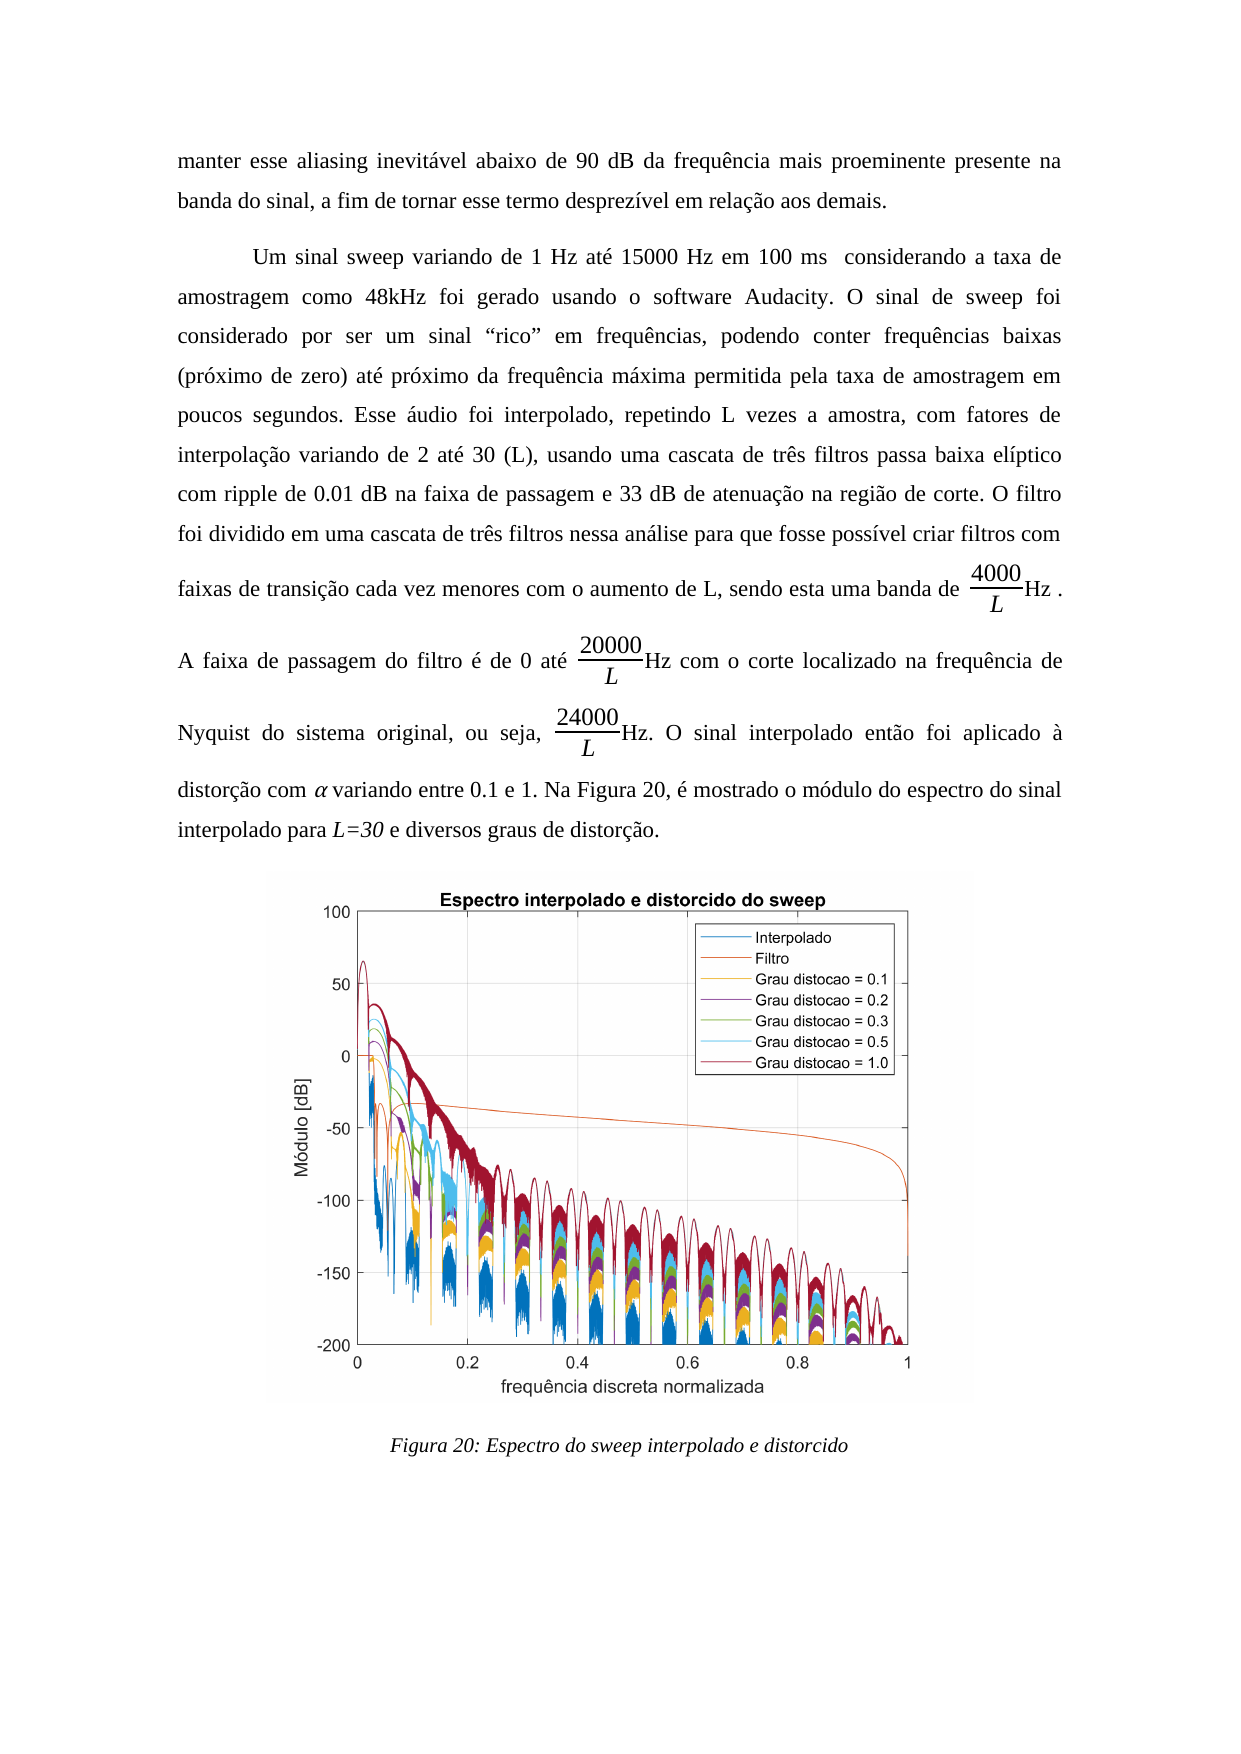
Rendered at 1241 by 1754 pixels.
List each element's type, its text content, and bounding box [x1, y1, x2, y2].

text Um sinal sweep variando de 1 Hz até 15000 Hz em 100 ms considerando a taxa de amostragem como 48kHz foi gerado usando o software Audacity. O sinal de sweep foi considerado por ser um sinal “rico” em frequências, podendo conter frequências baixas (próximo de zero) até próximo da frequência máxima permitida pela taxa de amostragem em poucos segundos. Esse áudio foi interpolado, repetindo L vezes a amostra, com fatores de interpolação variando de 2 até 30 (L), usando uma cascata de três filtros passa baixa elíptico com ripple de 0.01 dB na faixa de passagem e 33 dB de atenuação na região de corte. O filtro foi dividido em uma cascata de três filtros nessa análise para que fosse possível criar filtros com faixas de transição cada vez menores com o aumento de L, sendo esta uma banda de Hz . A faixa de passagem do filtro é de 0 até Hz com o corte localizado na frequência de Nyquist do sistema original, ou seja, Hz. O sinal interpolado então foi aplicado à distorção com ⍺ variando entre 0.1 e 1. Na Figura 20, é mostrado o módulo do espectro do sinal interpolado para L=30 e diversos graus de distorção. [177, 243, 1063, 842]
text Figura 20: Espectro do sweep interpolado e distorcido [177, 1433, 1063, 1457]
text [177, 148, 1063, 213]
picture [265, 871, 975, 1403]
